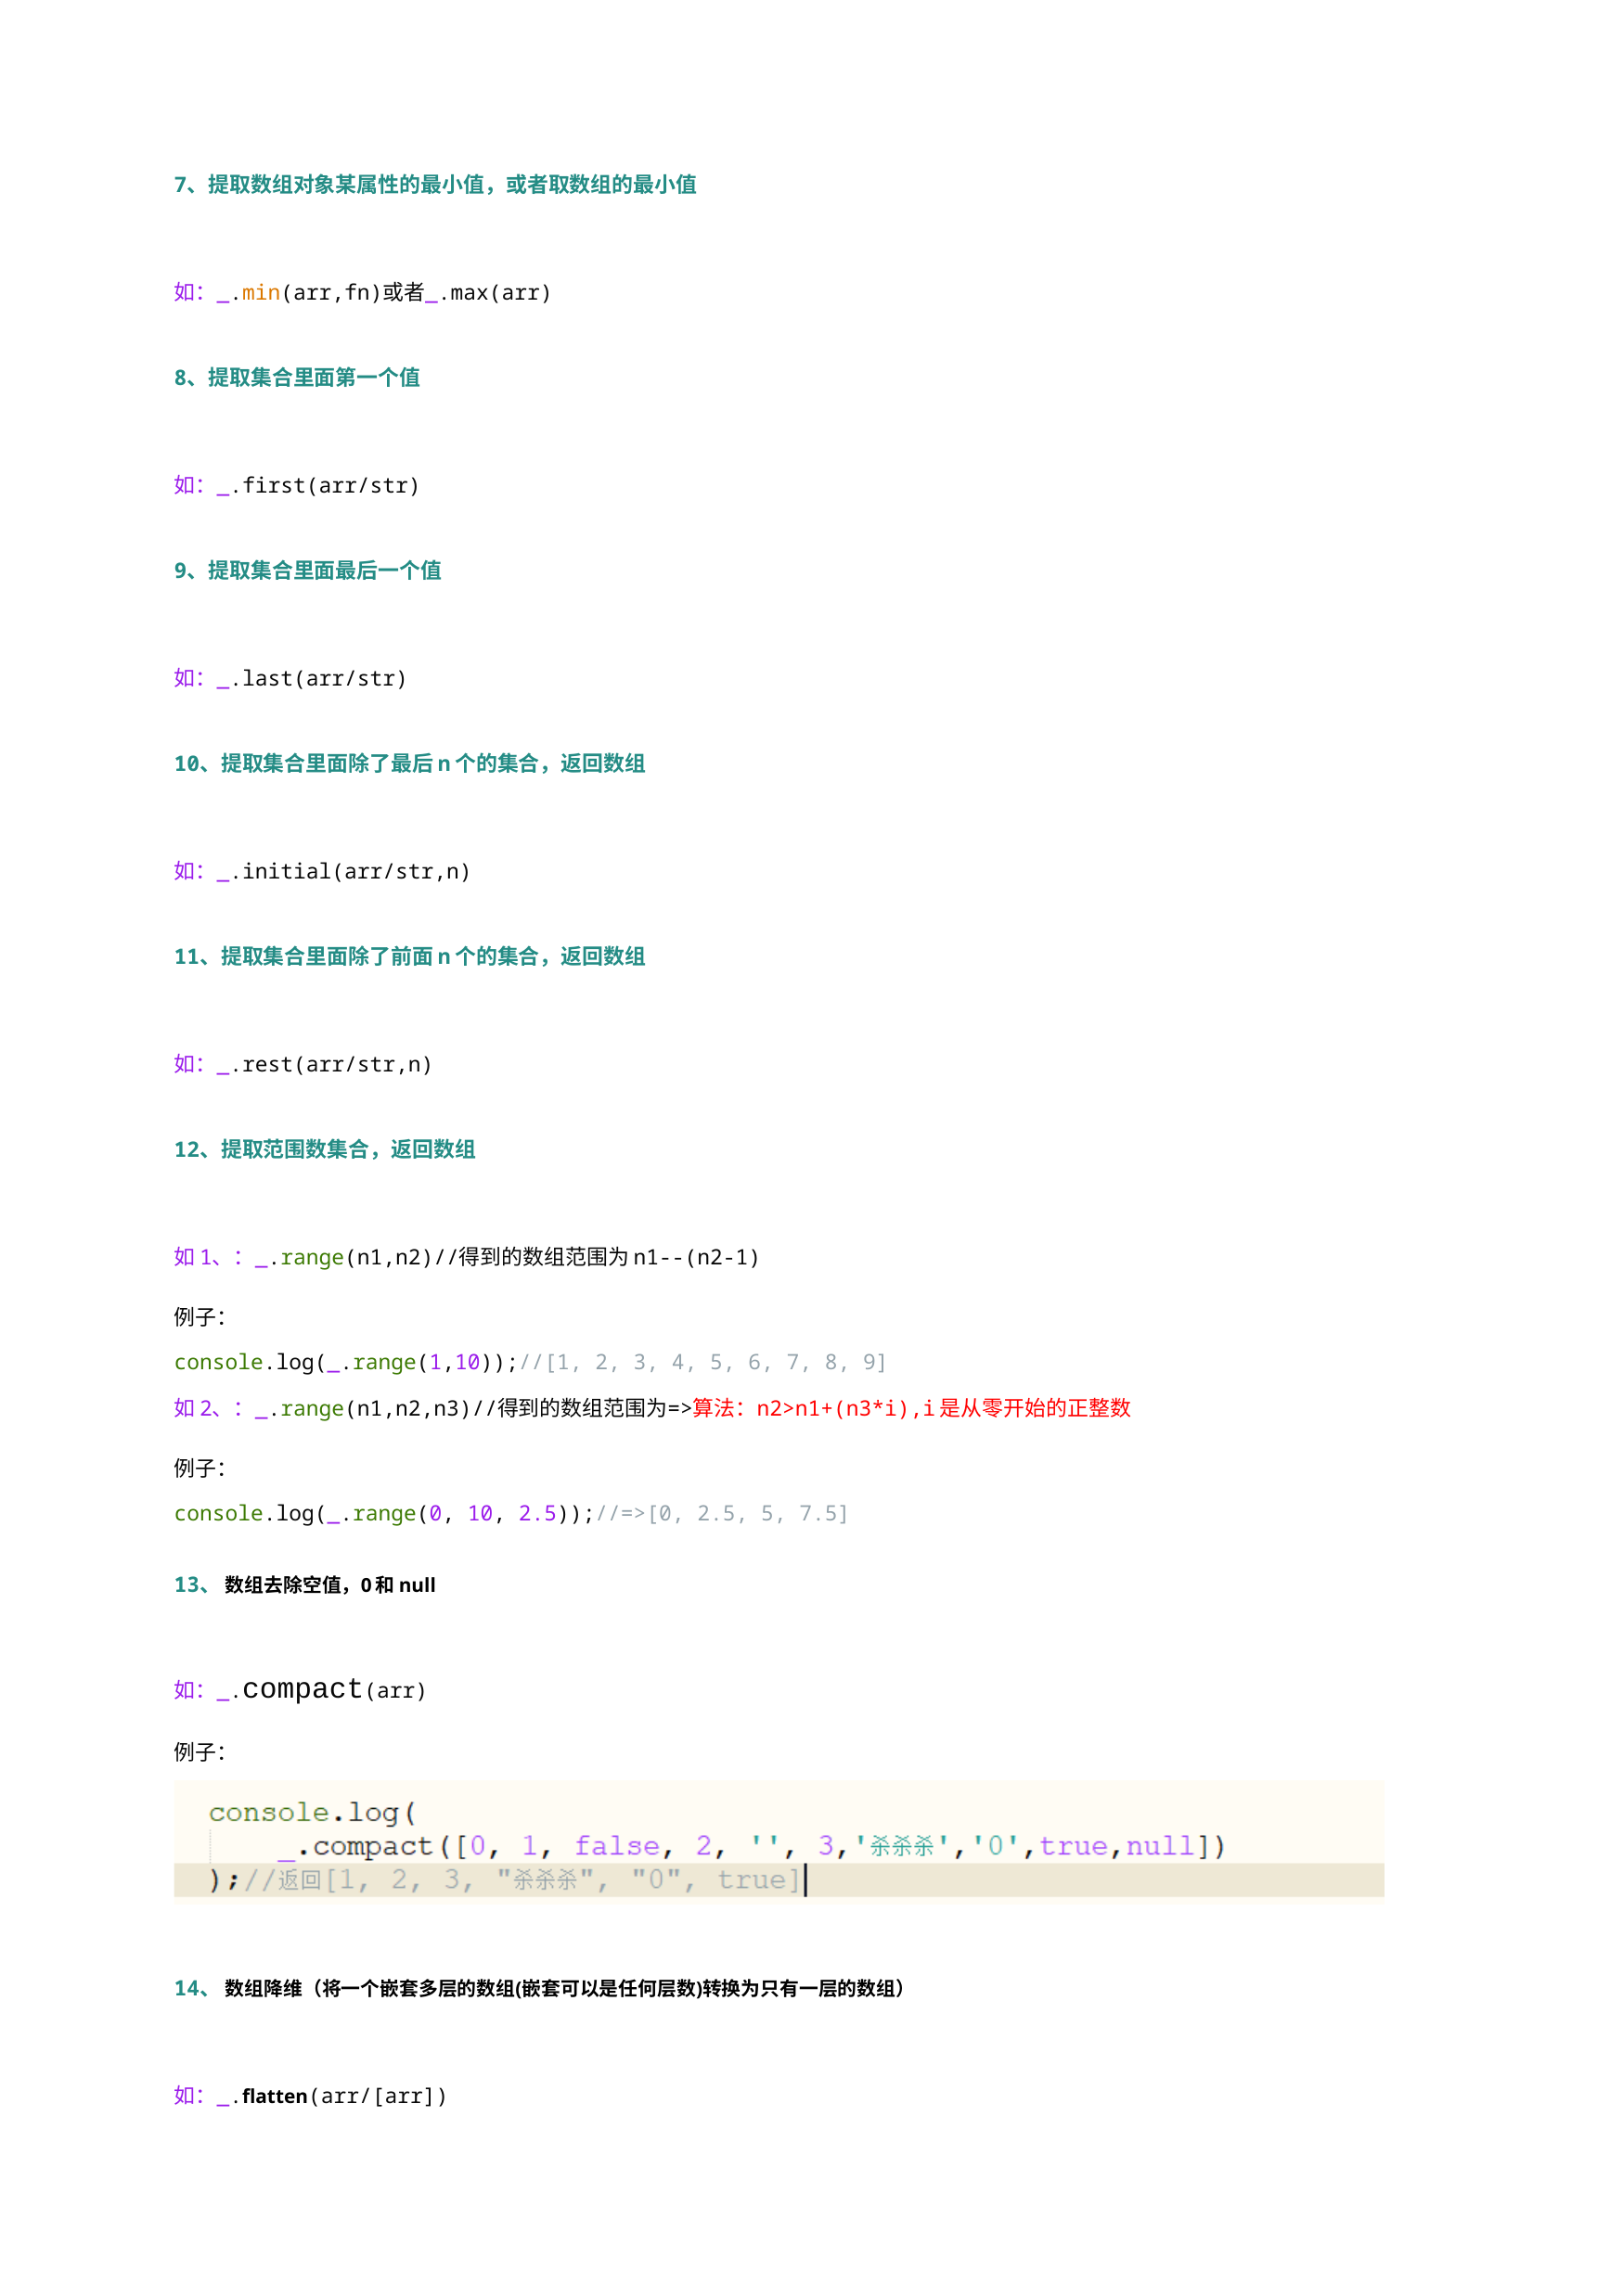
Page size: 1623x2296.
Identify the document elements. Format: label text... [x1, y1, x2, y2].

list 如：_.min(arr,fn)或者_.max(arr) [174, 261, 1449, 321]
list 如2、：_.range(n1,n2,n3)//得到的数组范围为=>算法：n2>n1+(n3*i),i是从零开始的正整数 [174, 1377, 1449, 1437]
list 如：_.rest(arr/str,n) [174, 1033, 1449, 1093]
list console.log(_.range(1,10));//[1, 2, 3, 4, 5, 6, 7, 8, 9] [174, 1346, 1449, 1377]
picture [174, 1780, 1385, 1905]
list 例子： [174, 1286, 1449, 1346]
list 如：_.flatten(arr/[arr]) [174, 2064, 1449, 2124]
subtitle 提取集合里面最后一个值 [174, 539, 1449, 599]
list 例子： [174, 1720, 1449, 1780]
subtitle 提取集合里面第一个值 [174, 346, 1449, 406]
list 例子： [174, 1437, 1449, 1497]
subtitle 提取数组对象某属性的最小值，或者取数组的最小值 [174, 153, 1449, 213]
subtitle 13、 数组去除空值，0和null [174, 1552, 1449, 1612]
list console.log(_.range(0, 10, 2.5));//=>[0, 2.5, 5, 7.5] [174, 1497, 1449, 1527]
subtitle 提取范围数集合，返回数组 [174, 1118, 1449, 1178]
list 如：_.compact(arr) [174, 1660, 1449, 1720]
subtitle 提取集合里面除了最后n个的集合，返回数组 [174, 732, 1449, 792]
list 如：_.first(arr/str) [174, 454, 1449, 514]
subtitle 14、 数组降维（将一个嵌套多层的数组(嵌套可以是任何层数)转换为只有一层的数组） [174, 1956, 1449, 2017]
list 如1、：_.range(n1,n2)//得到的数组范围为n1--(n2-1) [174, 1225, 1449, 1286]
list 如：_.last(arr/str) [174, 647, 1449, 707]
subtitle 提取集合里面除了前面n个的集合，返回数组 [174, 925, 1449, 985]
list 如：_.initial(arr/str,n) [174, 840, 1449, 900]
